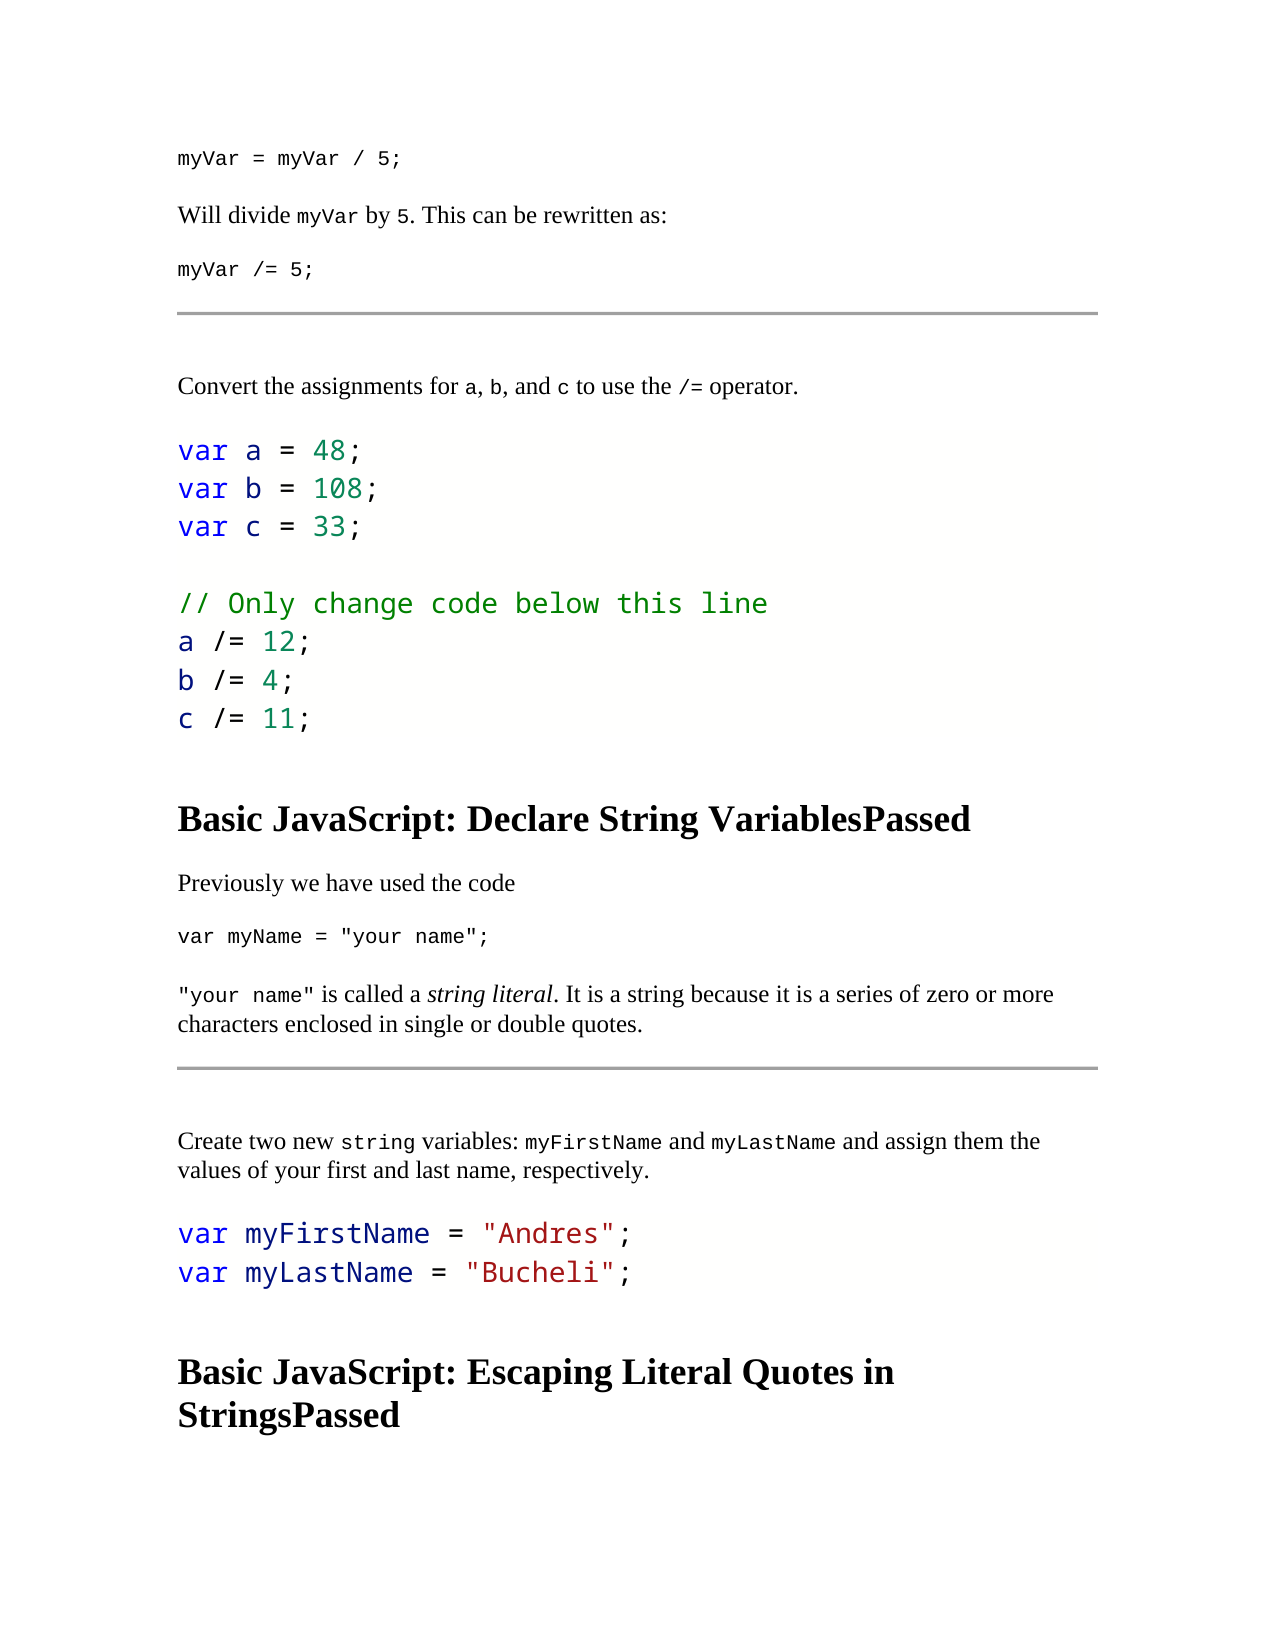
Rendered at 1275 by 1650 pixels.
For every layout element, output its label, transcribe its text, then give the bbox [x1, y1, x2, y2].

text var myName = "your name"; [177, 926, 1098, 950]
text Create two new string variables: myFirstName and myLastName and assign them the values of your first and last name, respectively. [177, 1126, 1098, 1184]
text a /= 12; [177, 622, 1098, 660]
text var c = 33; [177, 507, 1098, 545]
subtitle Basic JavaScript: Declare String VariablesPassed [177, 796, 1098, 839]
text var myFirstName = "Andres"; [177, 1213, 1098, 1252]
text Convert the assignments for a, b, and c to use the /= operator. [177, 371, 1098, 401]
text var a = 48; [177, 430, 1098, 468]
text var myLastName = "Bucheli"; [177, 1252, 1098, 1290]
text // Only change code below this line [177, 583, 1098, 622]
text myVar /= 5; [177, 259, 1098, 283]
text Will divide myVar by 5. This can be rewritten as: [177, 200, 1098, 230]
text myVar = myVar / 5; [177, 148, 1098, 171]
text b /= 4; [177, 660, 1098, 698]
text var b = 108; [177, 468, 1098, 507]
text "your name" is called a string literal. It is a string because it is a series of zero or more characters enclosed in single or double quotes. [177, 979, 1098, 1037]
subtitle Basic JavaScript: Escaping Literal Quotes in StringsPassed [177, 1349, 1098, 1436]
text c /= 11; [177, 698, 1098, 737]
text Previously we have used the code [177, 868, 1098, 897]
